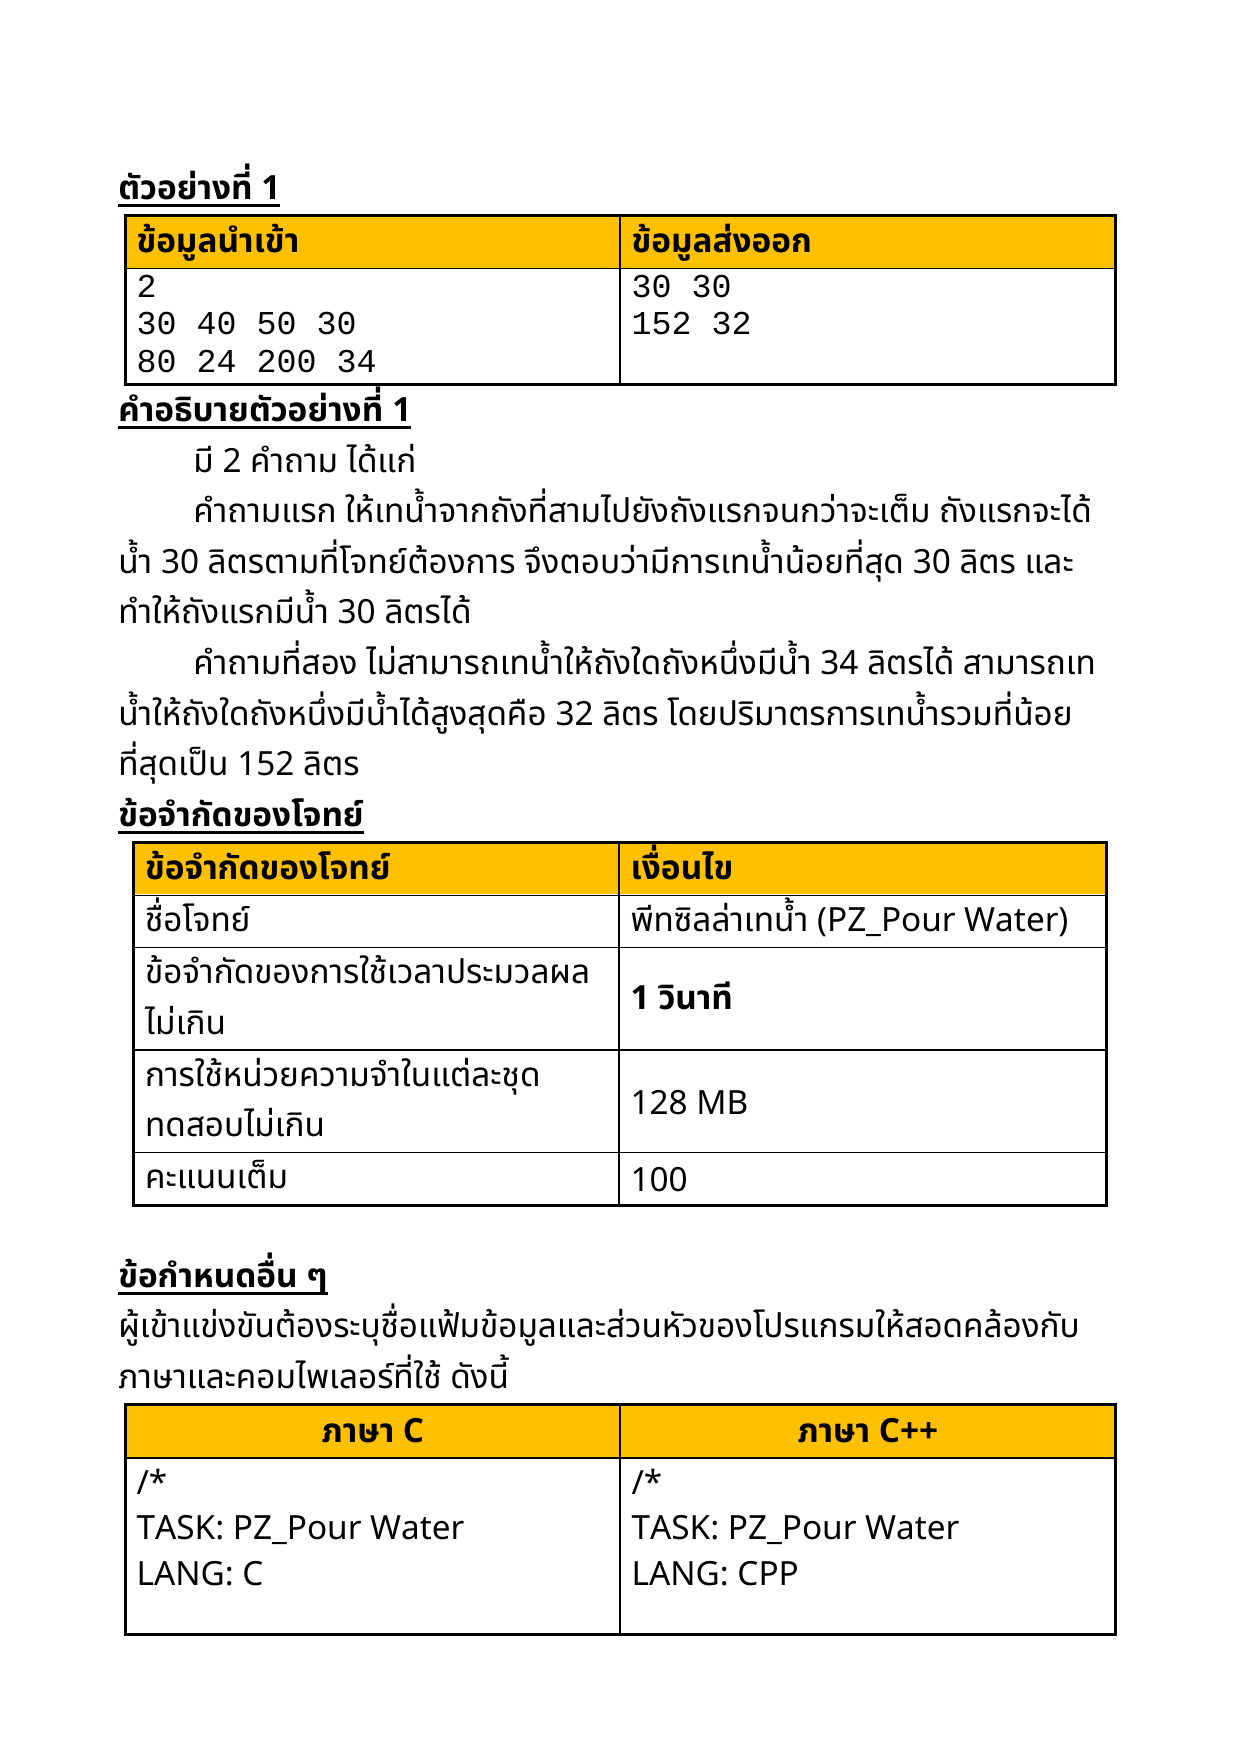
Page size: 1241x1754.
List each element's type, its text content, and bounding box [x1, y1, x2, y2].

table_cell คะแนนเต็ม [135, 1153, 618, 1203]
text ตัวอย่างที่ 1 [118, 163, 1122, 214]
table_header เงื่อนไข [620, 844, 1105, 894]
table_cell 100 [620, 1153, 1105, 1203]
table_header ข้อจำกัดของโจทย์ [135, 844, 618, 894]
table_cell การใช้หน่วยความจำในแต่ละชุดทดสอบไม่เกิน [135, 1051, 618, 1152]
table_cell ชื่อโจทย์ [135, 896, 618, 947]
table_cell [127, 1459, 619, 1633]
table_header ข้อมูลส่งออก [621, 217, 1114, 268]
text คำอธิบายตัวอย่างที่ 1 [118, 386, 1122, 436]
table_cell พีทซิลล่าเทน้ำ (PZ_Pour Water) [620, 896, 1105, 947]
text ข้อกำหนดอื่น ๆ [118, 1252, 1122, 1302]
table_cell 2 30 40 50 30 80 24 200 34 [127, 269, 619, 383]
table_cell 30 30 152 32 [621, 269, 1114, 383]
table_cell 1 วินาที [620, 948, 1105, 1049]
text มี 2 คำถาม ได้แก่ [118, 436, 1122, 487]
table_header ข้อมูลนำเข้า [127, 217, 619, 268]
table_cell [621, 1459, 1114, 1633]
table_header ภาษา C++ [621, 1406, 1114, 1457]
table_cell ข้อจำกัดของการใช้เวลาประมวลผลไม่เกิน [135, 948, 618, 1049]
text คำถามแรก ให้เทน้ำจากถังที่สามไปยังถังแรกจนกว่าจะเต็ม ถังแรกจะได้น้ำ 30 ลิตรตามที่โจทย์ต้องการ จึงตอบว่ามีการเทน้ำน้อยที่สุด 30 ลิตร และทำให้ถังแรกมีน้ำ 30 ลิตรได้ [118, 487, 1122, 639]
text ผู้เข้าแข่งขันต้องระบุชื่อแฟ้มข้อมูลและส่วนหัวของโปรแกรมให้สอดคล้องกับภาษาและคอมไพเลอร์ที่ใช้ ดังนี้ [118, 1302, 1122, 1403]
table_header ภาษา C [127, 1406, 619, 1457]
text ข้อจำกัดของโจทย์ [118, 791, 1122, 841]
table_cell 128 MB [620, 1051, 1105, 1152]
text คำถามที่สอง ไม่สามารถเทน้ำให้ถังใดถังหนึ่งมีน้ำ 34 ลิตรได้ สามารถเทน้ำให้ถังใดถังหนึ่งมีน้ำได้สูงสุดคือ 32 ลิตร โดยปริมาตรการเทน้ำรวมที่น้อยที่สุดเป็น 152 ลิตร [118, 639, 1122, 791]
